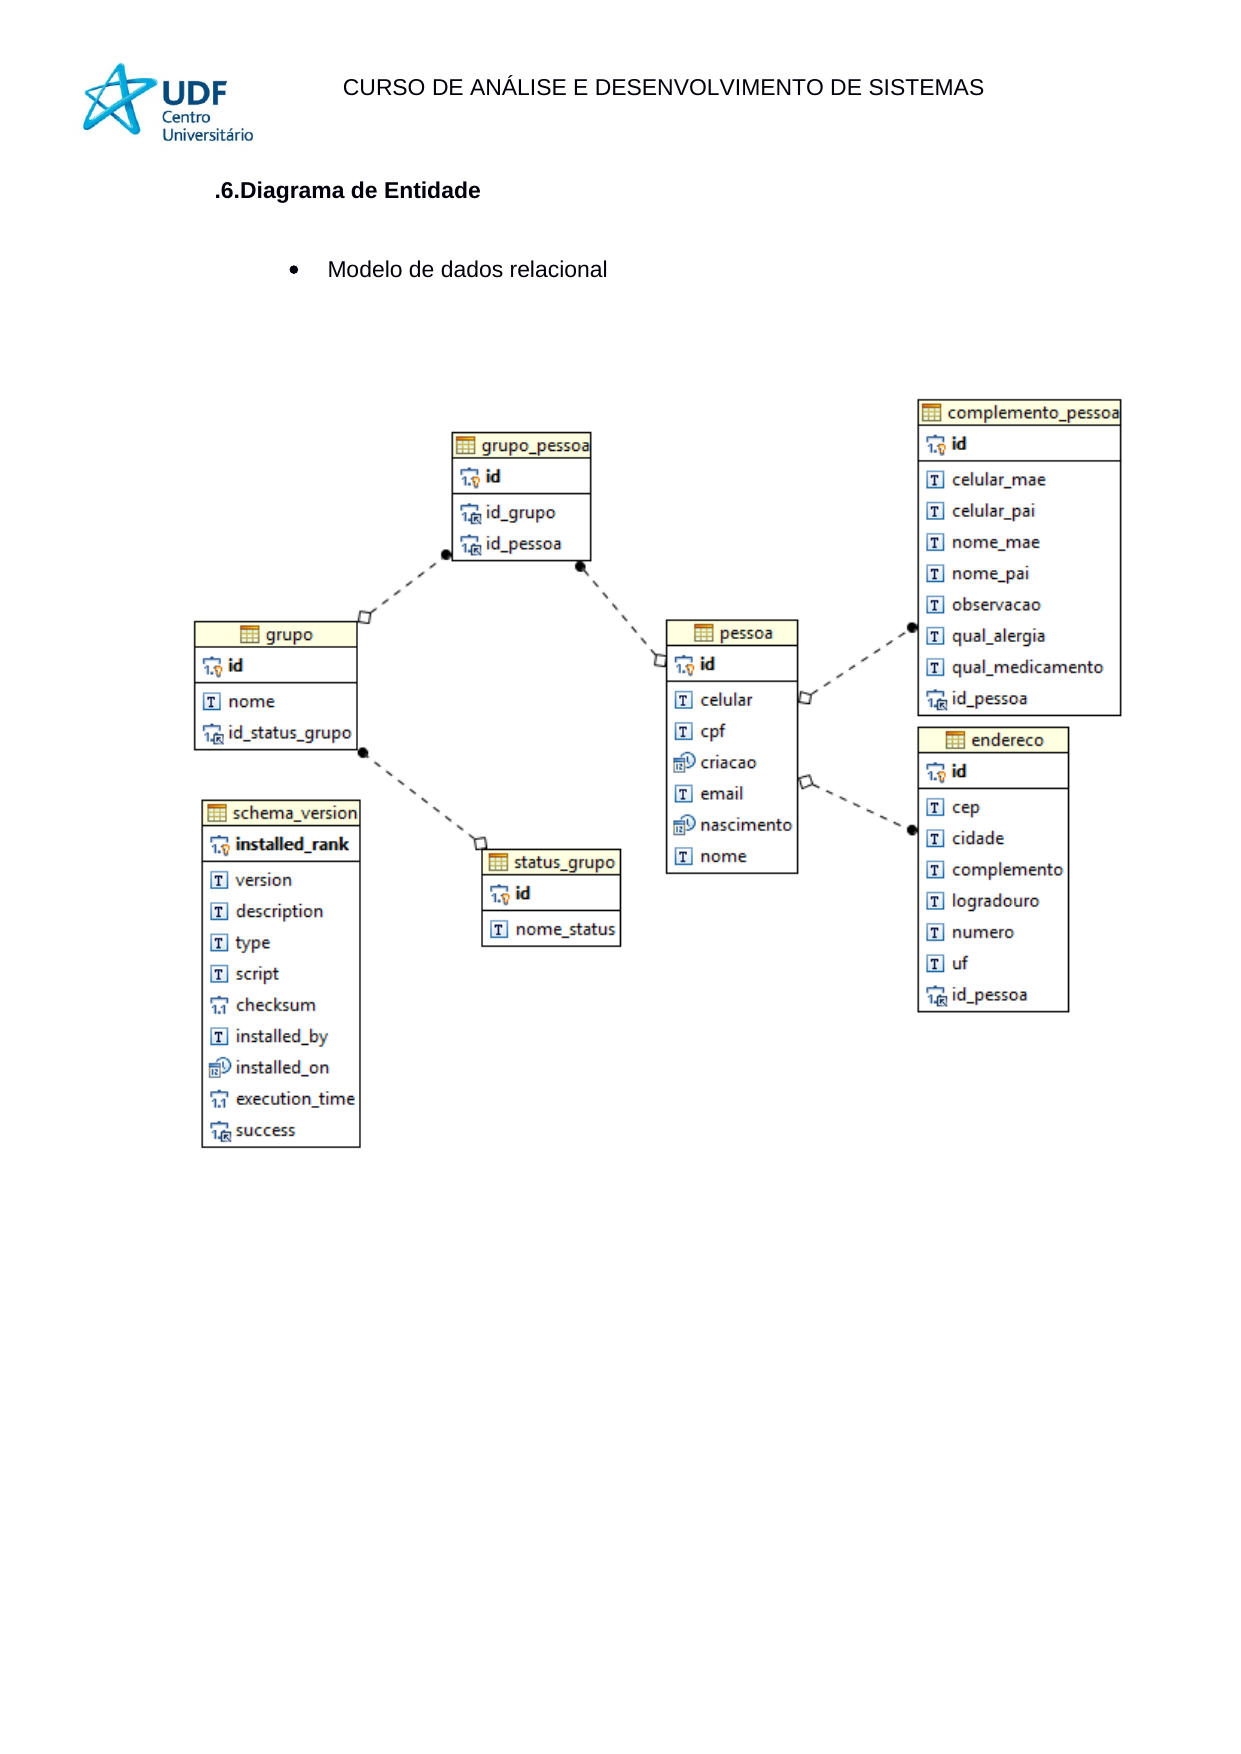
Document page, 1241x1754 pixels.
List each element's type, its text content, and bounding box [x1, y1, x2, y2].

list Diagrama de Entidade [214, 177, 1122, 203]
list Modelo de dados relacional [290, 256, 1122, 282]
picture [93, 380, 1141, 1166]
